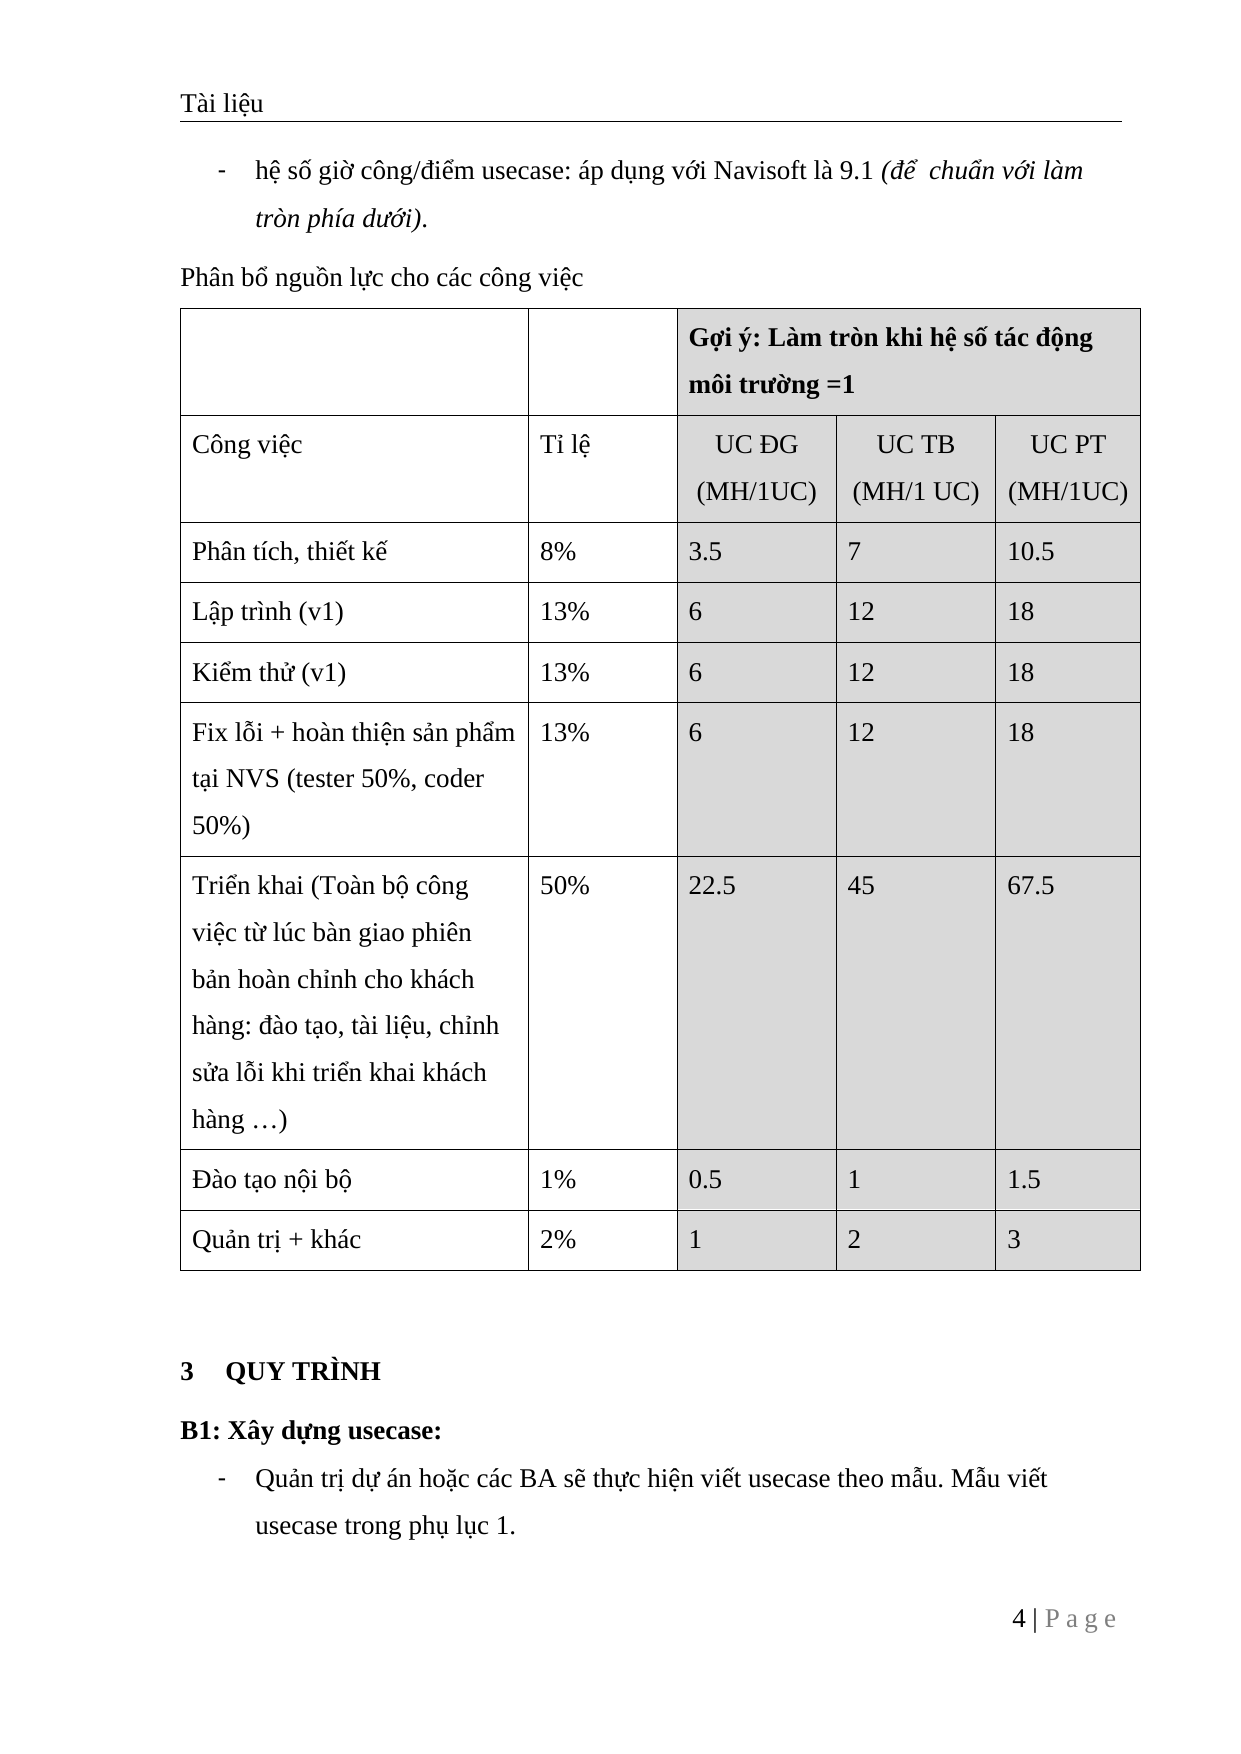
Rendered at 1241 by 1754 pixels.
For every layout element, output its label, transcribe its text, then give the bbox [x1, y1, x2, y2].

table_cell 45 [837, 857, 995, 1149]
table_cell Công việc [181, 416, 528, 522]
text hệ số giờ công/điểm usecase: áp dụng với Navisoft là 9.1 (để chuẩn với làm tròn phía dưới). [218, 153, 1122, 233]
table_cell 6 [678, 583, 836, 642]
table_cell 2 [837, 1211, 995, 1270]
table_cell 18 [996, 583, 1140, 642]
table_cell Triển khai (Toàn bộ công việc từ lúc bàn giao phiên bản hoàn chỉnh cho khách hàng: đào tạo, tài liệu, chỉnh sửa lỗi khi triển khai khách hàng …) [181, 857, 528, 1149]
table_cell 18 [996, 703, 1140, 856]
table_cell 13% [529, 643, 677, 702]
table_cell UC PT (MH/1UC) [996, 416, 1140, 522]
table_cell 10.5 [996, 523, 1140, 582]
table_cell 1.5 [996, 1150, 1140, 1209]
table_cell UC ĐG (MH/1UC) [678, 416, 836, 522]
subtitle Quy trình [180, 1355, 1122, 1386]
table_header Gợi ý: Làm tròn khi hệ số tác động môi trường =1 [678, 309, 1140, 415]
table_cell Fix lỗi + hoàn thiện sản phẩm tại NVS (tester 50%, coder 50%) [181, 703, 528, 856]
table_cell 1 [837, 1150, 995, 1209]
table_cell 50% [529, 857, 677, 1149]
table_cell 1 [678, 1211, 836, 1270]
table_cell 67.5 [996, 857, 1140, 1149]
table_cell UC TB (MH/1 UC) [837, 416, 995, 522]
table_cell 13% [529, 703, 677, 856]
table_cell 7 [837, 523, 995, 582]
table_header [181, 309, 528, 415]
table_cell 12 [837, 643, 995, 702]
table_cell 8% [529, 523, 677, 582]
text Phân bổ nguồn lực cho các công việc [180, 261, 1122, 292]
table_cell Kiểm thử (v1) [181, 643, 528, 702]
table_cell 6 [678, 703, 836, 856]
table_cell 0.5 [678, 1150, 836, 1209]
table_cell 13% [529, 583, 677, 642]
table_cell Tỉ lệ [529, 416, 677, 522]
table_cell 12 [837, 583, 995, 642]
table_cell Quản trị + khác [181, 1211, 528, 1270]
table_cell 3 [996, 1211, 1140, 1270]
table_cell 12 [837, 703, 995, 856]
table_cell 6 [678, 643, 836, 702]
table_cell 3.5 [678, 523, 836, 582]
table_cell Đào tạo nội bộ [181, 1150, 528, 1209]
table_cell Lập trình (v1) [181, 583, 528, 642]
table_cell 2% [529, 1211, 677, 1270]
table_cell 1% [529, 1150, 677, 1209]
table_cell 22.5 [678, 857, 836, 1149]
table_cell Phân tích, thiết kế [181, 523, 528, 582]
table_header [529, 309, 677, 415]
table_cell 18 [996, 643, 1140, 702]
text B1: Xây dựng usecase: [180, 1414, 1122, 1445]
text Quản trị dự án hoặc các BA sẽ thực hiện viết usecase theo mẫu. Mẫu viết usecase trong phụ lục 1. [218, 1461, 1122, 1541]
